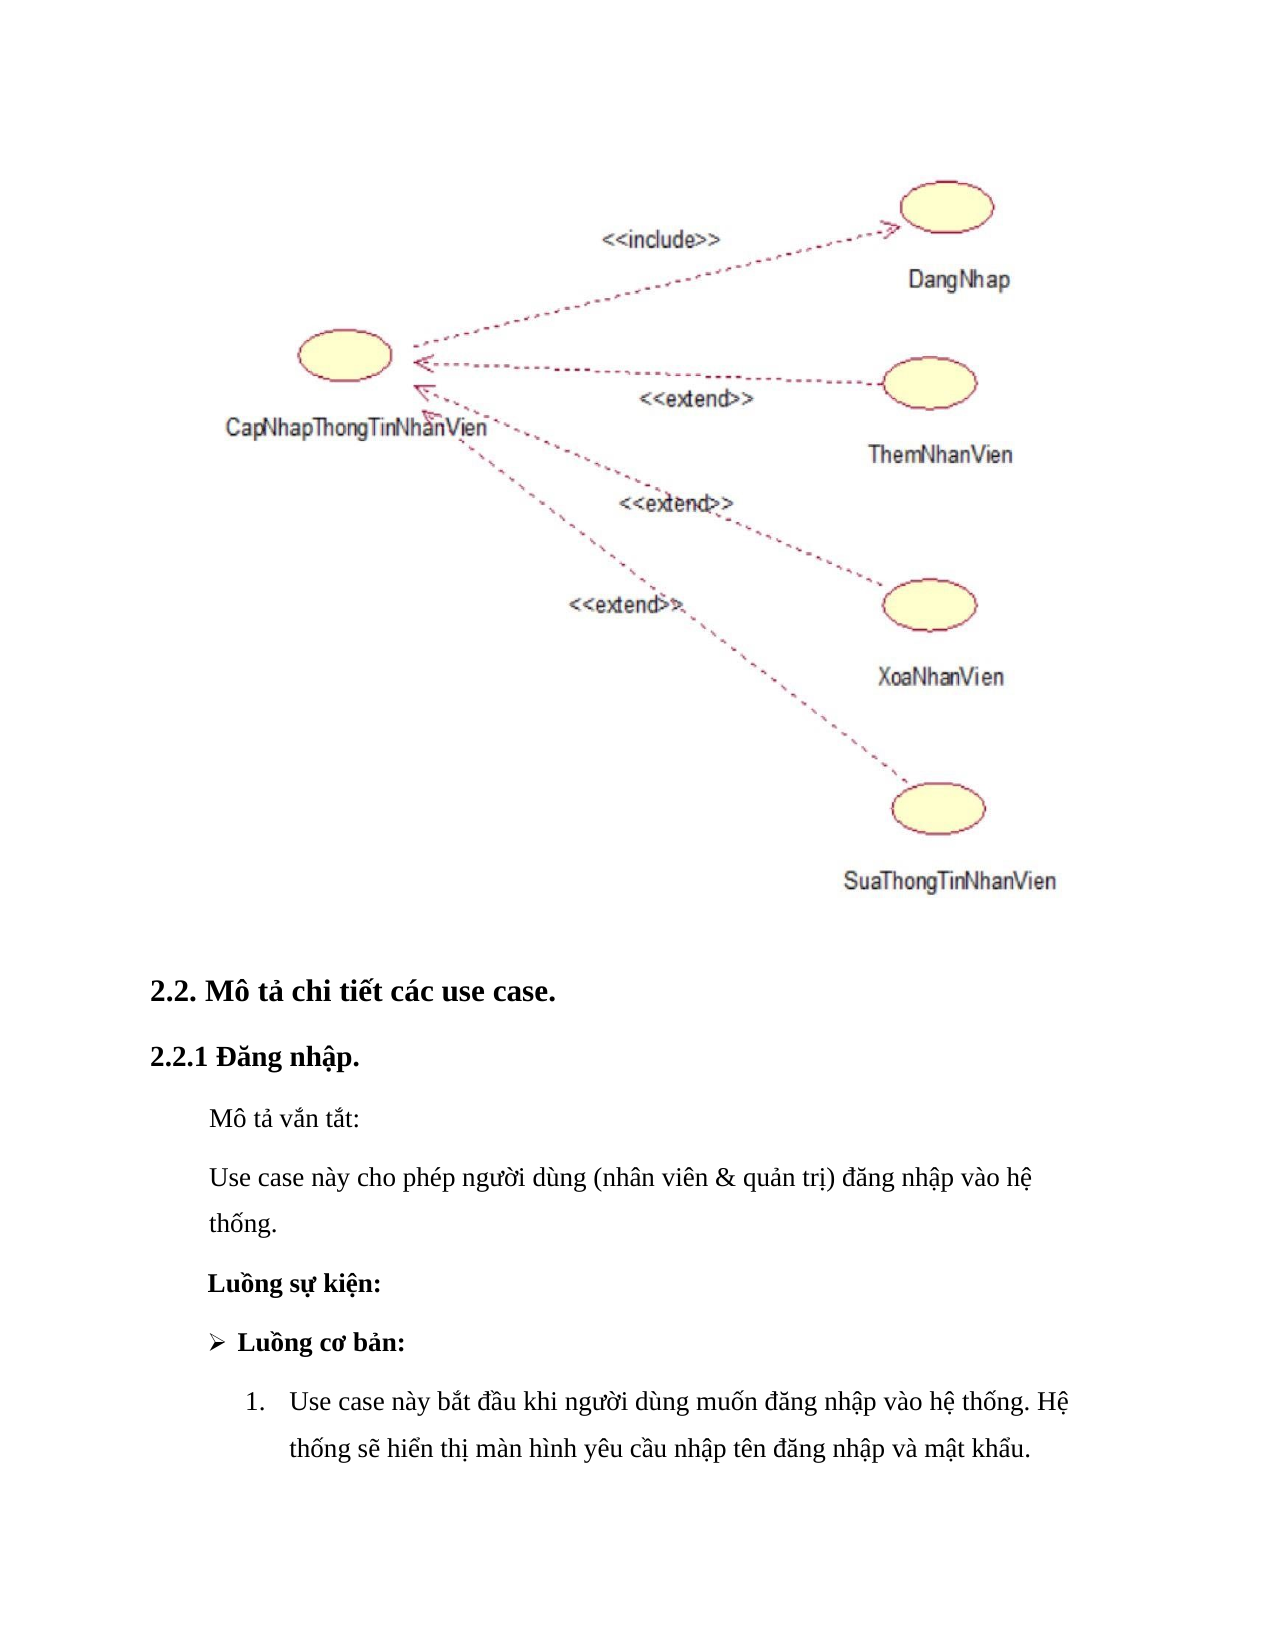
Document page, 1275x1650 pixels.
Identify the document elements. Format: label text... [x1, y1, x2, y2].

subtitle 2.2.1 Đăng nhập. [150, 1039, 1125, 1072]
list Luồng cơ bản: [207, 1326, 855, 1357]
subtitle 2.2. Mô tả chi tiết các use case. [150, 973, 1125, 1008]
list Use case này bắt đầu khi người dùng muốn đăng nhập vào hệ thống. Hệ thống sẽ hiển thị màn hình yêu cầu nhập tên đăng nhập và mật khẩu. [245, 1385, 1070, 1463]
text Use case này cho phép người dùng (nhân viên & quản trị) đăng nhập vào hệ thống. [209, 1161, 1070, 1239]
text Luồng sự kiện: [207, 1267, 855, 1298]
picture [200, 150, 1116, 947]
text Mô tả vắn tắt: [209, 1102, 1070, 1133]
